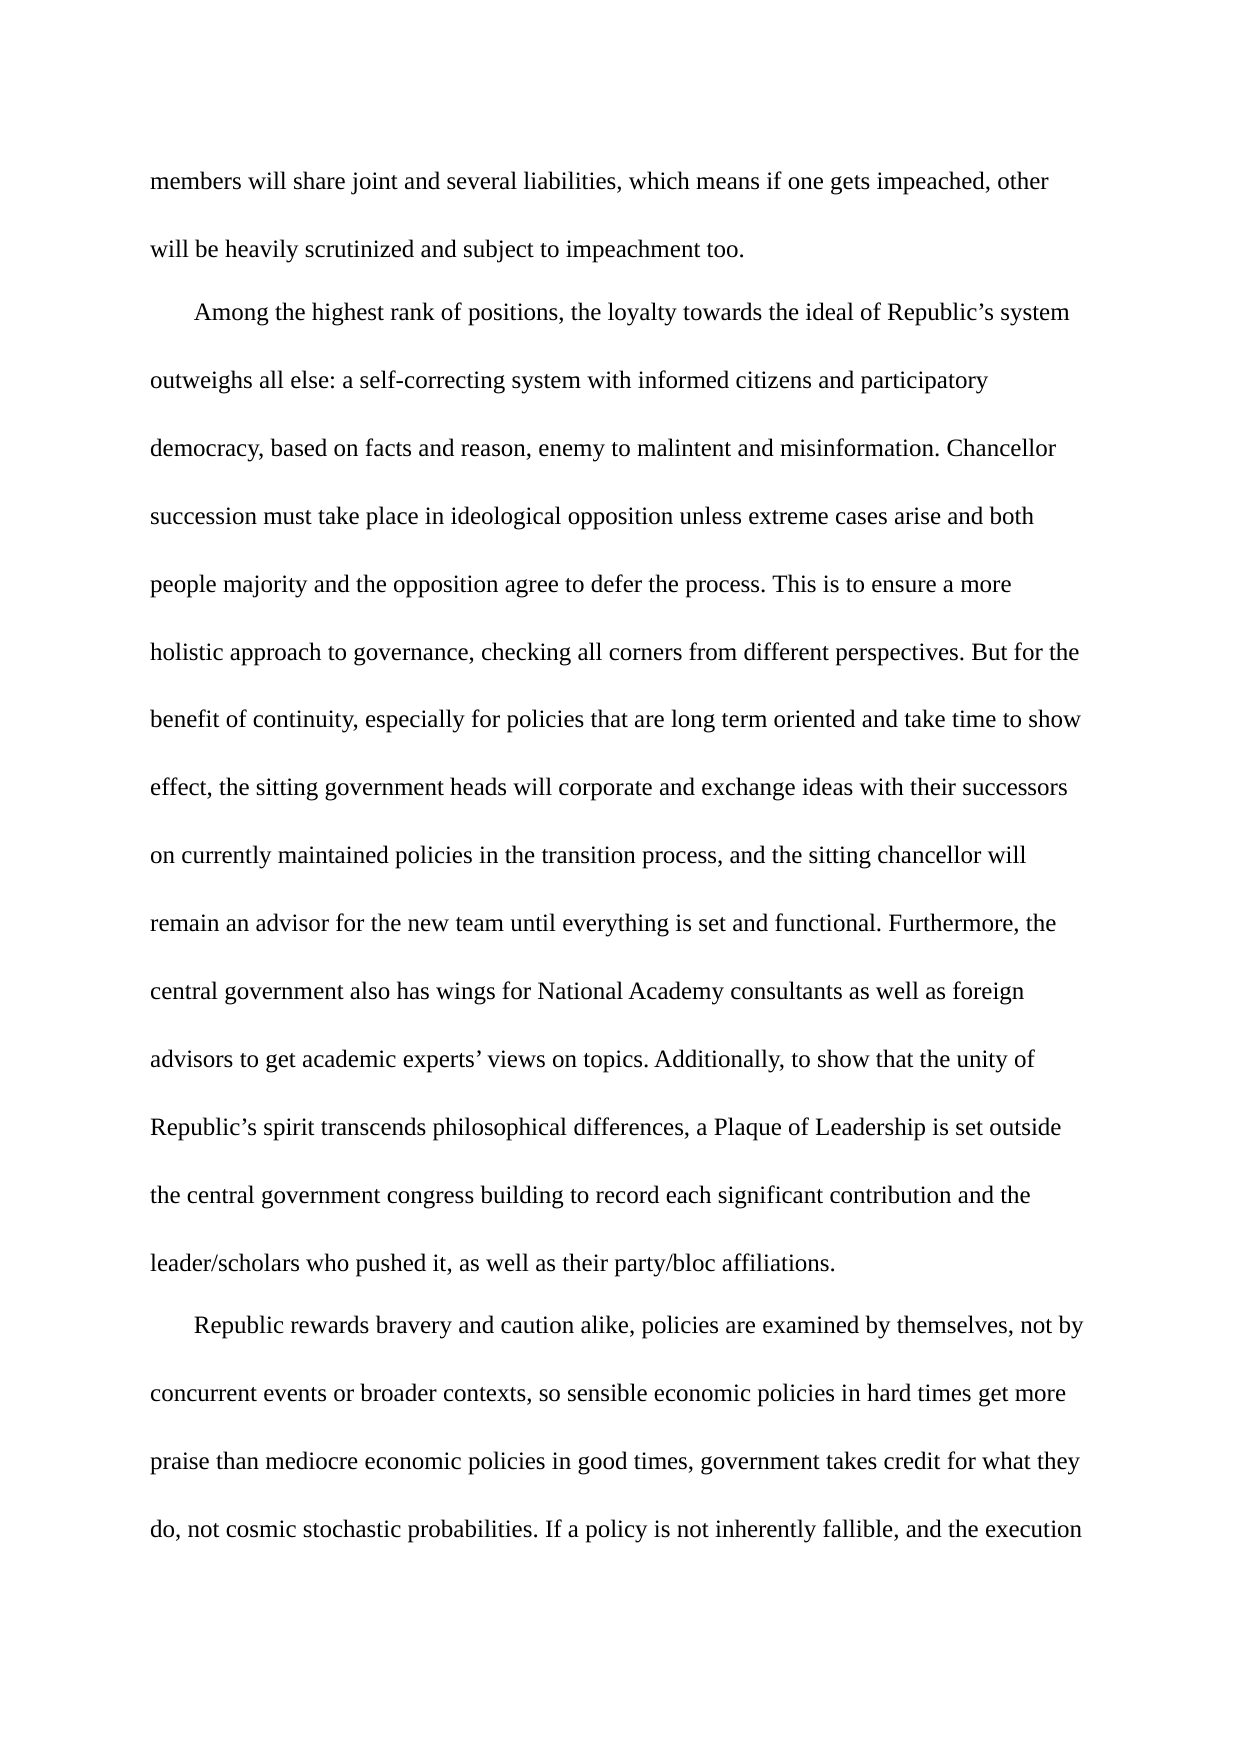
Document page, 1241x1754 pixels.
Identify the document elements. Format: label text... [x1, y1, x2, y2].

text Among the highest rank of positions, the loyalty towards the ideal of Republic’s system outweighs all else: a self-correcting system with informed citizens and participatory democracy, based on facts and reason, enemy to malintent and misinformation. Chancellor succession must take place in ideological opposition unless extreme cases arise and both people majority and the opposition agree to defer the process. This is to ensure a more holistic approach to governance, checking all corners from different perspectives. But for the benefit of continuity, especially for policies that are long term oriented and take time to show effect, the sitting government heads will corporate and exchange ideas with their successors on currently maintained policies in the transition process, and the sitting chancellor will remain an advisor for the new team until everything is set and functional. Furthermore, the central government also has wings for National Academy consultants as well as foreign advisors to get academic experts’ views on topics. Additionally, to show that the unity of Republic’s spirit transcends philosophical differences, a Plaque of Leadership is set outside the central government congress building to record each significant contribution and the leader/scholars who pushed it, as well as their party/bloc affiliations. [150, 294, 1090, 1279]
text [150, 164, 1090, 266]
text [150, 1308, 1090, 1546]
